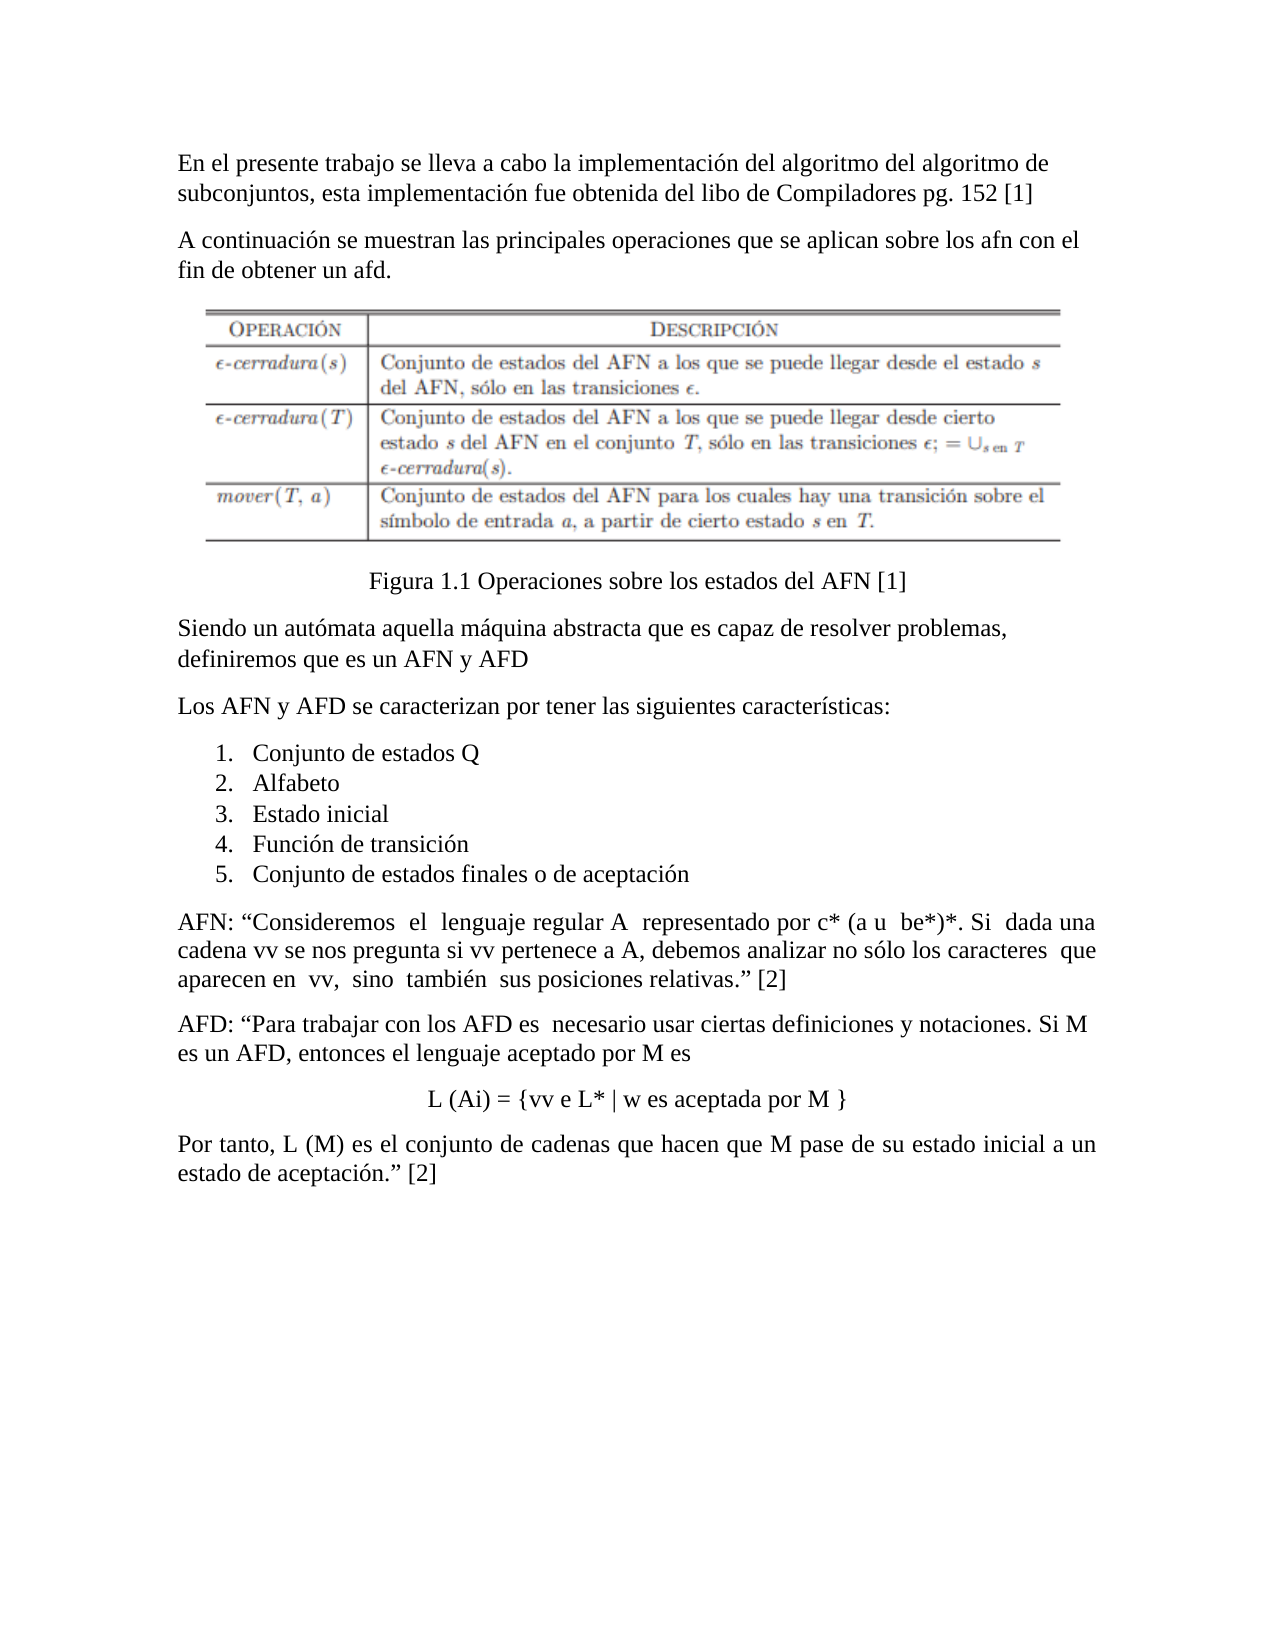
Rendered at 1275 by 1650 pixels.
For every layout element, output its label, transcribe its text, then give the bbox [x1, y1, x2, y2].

text Siendo un autómata aquella máquina abstracta que es capaz de resolver problemas, definiremos que es un AFN y AFD [177, 613, 1098, 672]
text AFD: “Para trabajar con los AFD es necesario usar ciertas definiciones y notaciones. Si M es un AFD, entonces el lenguaje aceptado por M es [177, 1009, 1098, 1067]
picture [205, 302, 1070, 548]
text A continuación se muestran las principales operaciones que se aplican sobre los afn con el fin de obtener un afd. [177, 225, 1098, 284]
list Alfabeto [215, 768, 1098, 797]
list Estado inicial [215, 799, 1098, 827]
text En el presente trabajo se lleva a cabo la implementación del algoritmo del algoritmo de subconjuntos, esta implementación fue obtenida del libo de Compiladores pg. 152 [1] [177, 148, 1098, 207]
list Conjunto de estados Q [215, 738, 1098, 767]
text Figura 1.1 Operaciones sobre los estados del AFN [1] [177, 566, 1098, 595]
text AFN: “Consideremos el lenguaje regular A representado por c* (a u be*)*. Si dada una cadena vv se nos pregunta si vv pertenece a A, debemos analizar no sólo los caracteres que aparecen en vv, sino también sus posiciones relativas.” [2] [177, 907, 1098, 993]
text L (Ai) = {vv e L* | w es aceptada por M } [177, 1084, 1098, 1112]
text Por tanto, L (M) es el conjunto de cadenas que hacen que M pase de su estado inicial a un estado de aceptación.” [2] [177, 1129, 1098, 1187]
list Función de transición [215, 829, 1098, 858]
text Los AFN y AFD se caracterizan por tener las siguientes características: [177, 691, 1098, 719]
list Conjunto de estados finales o de aceptación [215, 859, 1098, 888]
